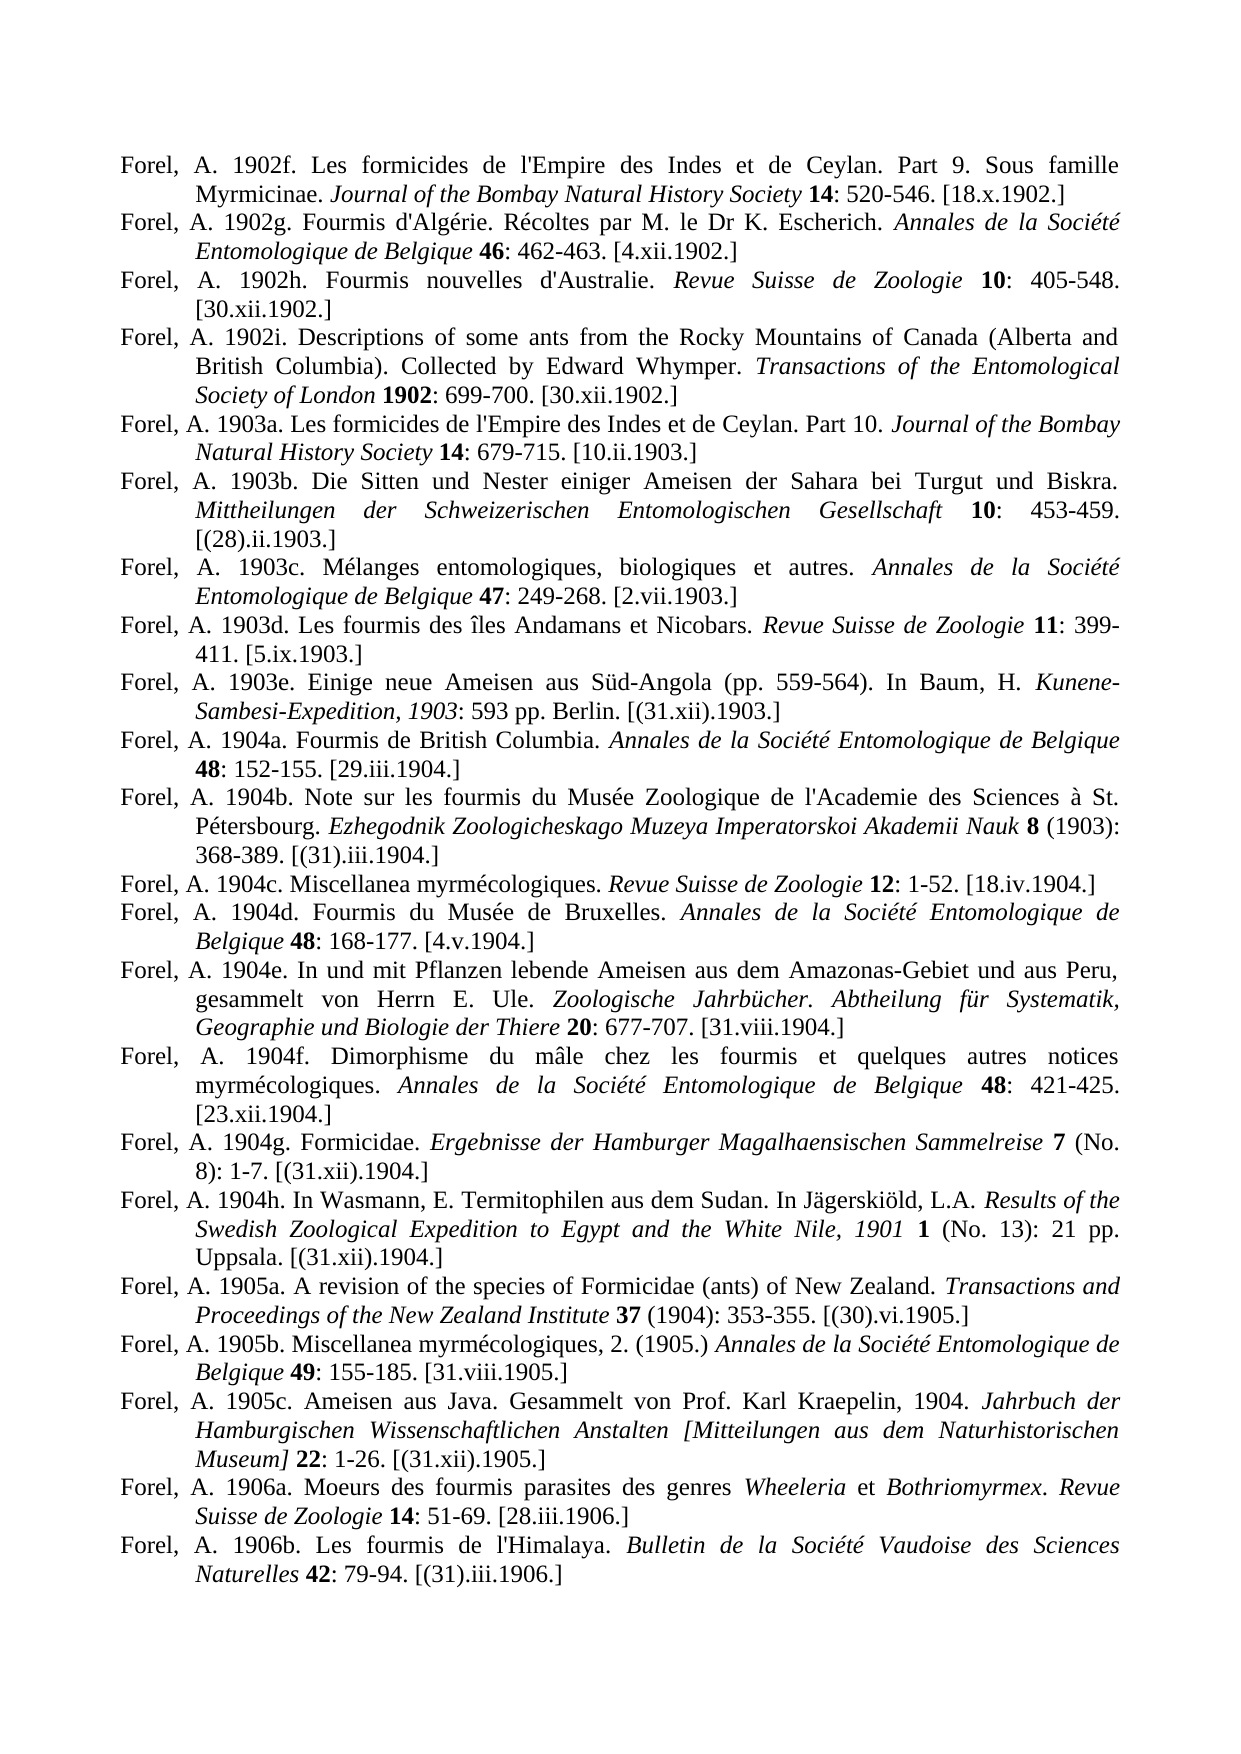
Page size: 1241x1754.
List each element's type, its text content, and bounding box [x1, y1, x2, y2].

text Forel, A. 1903c. Mélanges entomologiques, biologiques et autres. Annales de la Société Entomologique de Belgique 47: 249-268. [2.vii.1903.] [120, 552, 1120, 610]
text Forel, A. 1903b. Die Sitten und Nester einiger Ameisen der Sahara bei Turgut und Biskra. Mittheilungen der Schweizerischen Entomologischen Gesellschaft 10: 453-459. [(28).ii.1903.] [120, 466, 1120, 552]
text Forel, A. 1904d. Fourmis du Musée de Bruxelles. Annales de la Société Entomologique de Belgique 48: 168-177. [4.v.1904.] [120, 897, 1120, 955]
text Forel, A. 1905a. A revision of the species of Formicidae (ants) of New Zealand. Transactions and Proceedings of the New Zealand Institute 37 (1904): 353-355. [(30).vi.1905.] [120, 1271, 1120, 1329]
text Forel, A. 1906b. Les fourmis de l'Himalaya. Bulletin de la Société Vaudoise des Sciences Naturelles 42: 79-94. [(31).iii.1906.] [120, 1530, 1120, 1587]
text Forel, A. 1903e. Einige neue Ameisen aus Süd-Angola (pp. 559-564). In Baum, H. Kunene-Sambesi-Expedition, 1903: 593 pp. Berlin. [(31.xii).1903.] [120, 667, 1120, 725]
text Forel, A. 1904f. Dimorphisme du mâle chez les fourmis et quelques autres notices myrmécologiques. Annales de la Société Entomologique de Belgique 48: 421-425. [23.xii.1904.] [120, 1041, 1120, 1127]
text Forel, A. 1904e. In und mit Pflanzen lebende Ameisen aus dem Amazonas-Gebiet und aus Peru, gesammelt von Herrn E. Ule. Zoologische Jahrbücher. Abtheilung für Systematik, Geographie und Biologie der Thiere 20: 677-707. [31.viii.1904.] [120, 955, 1120, 1041]
text Forel, A. 1905c. Ameisen aus Java. Gesammelt von Prof. Karl Kraepelin, 1904. Jahrbuch der Hamburgischen Wissenschaftlichen Anstalten [Mitteilungen aus dem Naturhistorischen Museum] 22: 1-26. [(31.xii).1905.] [120, 1386, 1120, 1472]
text Forel, A. 1903d. Les fourmis des îles Andamans et Nicobars. Revue Suisse de Zoologie 11: 399-411. [5.ix.1903.] [120, 610, 1120, 667]
text Forel, A. 1904a. Fourmis de British Columbia. Annales de la Société Entomologique de Belgique 48: 152-155. [29.iii.1904.] [120, 725, 1120, 782]
text Forel, A. 1905b. Miscellanea myrmécologiques, 2. (1905.) Annales de la Société Entomologique de Belgique 49: 155-185. [31.viii.1905.] [120, 1329, 1120, 1386]
text Forel, A. 1904c. Miscellanea myrmécologiques. Revue Suisse de Zoologie 12: 1-52. [18.iv.1904.] [120, 869, 1120, 897]
text Forel, A. 1902f. Les formicides de l'Empire des Indes et de Ceylan. Part 9. Sous famille Myrmicinae. Journal of the Bombay Natural History Society 14: 520-546. [18.x.1902.] [120, 150, 1120, 207]
text Forel, A. 1906a. Moeurs des fourmis parasites des genres Wheeleria et Bothriomyrmex. Revue Suisse de Zoologie 14: 51-69. [28.iii.1906.] [120, 1472, 1120, 1530]
text Forel, A. 1902i. Descriptions of some ants from the Rocky Mountains of Canada (Alberta and British Columbia). Collected by Edward Whymper. Transactions of the Entomological Society of London 1902: 699-700. [30.xii.1902.] [120, 322, 1120, 409]
text Forel, A. 1904h. In Wasmann, E. Termitophilen aus dem Sudan. In Jägerskiöld, L.A. Results of the Swedish Zoological Expedition to Egypt and the White Nile, 1901 1 (No. 13): 21 pp. Uppsala. [(31.xii).1904.] [120, 1185, 1120, 1271]
text Forel, A. 1903a. Les formicides de l'Empire des Indes et de Ceylan. Part 10. Journal of the Bombay Natural History Society 14: 679-715. [10.ii.1903.] [120, 409, 1120, 466]
text Forel, A. 1904g. Formicidae. Ergebnisse der Hamburger Magalhaensischen Sammelreise 7 (No. 8): 1-7. [(31.xii).1904.] [120, 1127, 1120, 1185]
text Forel, A. 1904b. Note sur les fourmis du Musée Zoologique de l'Academie des Sciences à St. Pétersbourg. Ezhegodnik Zoologicheskago Muzeya Imperatorskoi Akademii Nauk 8 (1903): 368-389. [(31).iii.1904.] [120, 782, 1120, 869]
text Forel, A. 1902g. Fourmis d'Algérie. Récoltes par M. le Dr K. Escherich. Annales de la Société Entomologique de Belgique 46: 462-463. [4.xii.1902.] [120, 207, 1120, 265]
text Forel, A. 1902h. Fourmis nouvelles d'Australie. Revue Suisse de Zoologie 10: 405-548. [30.xii.1902.] [120, 265, 1120, 322]
